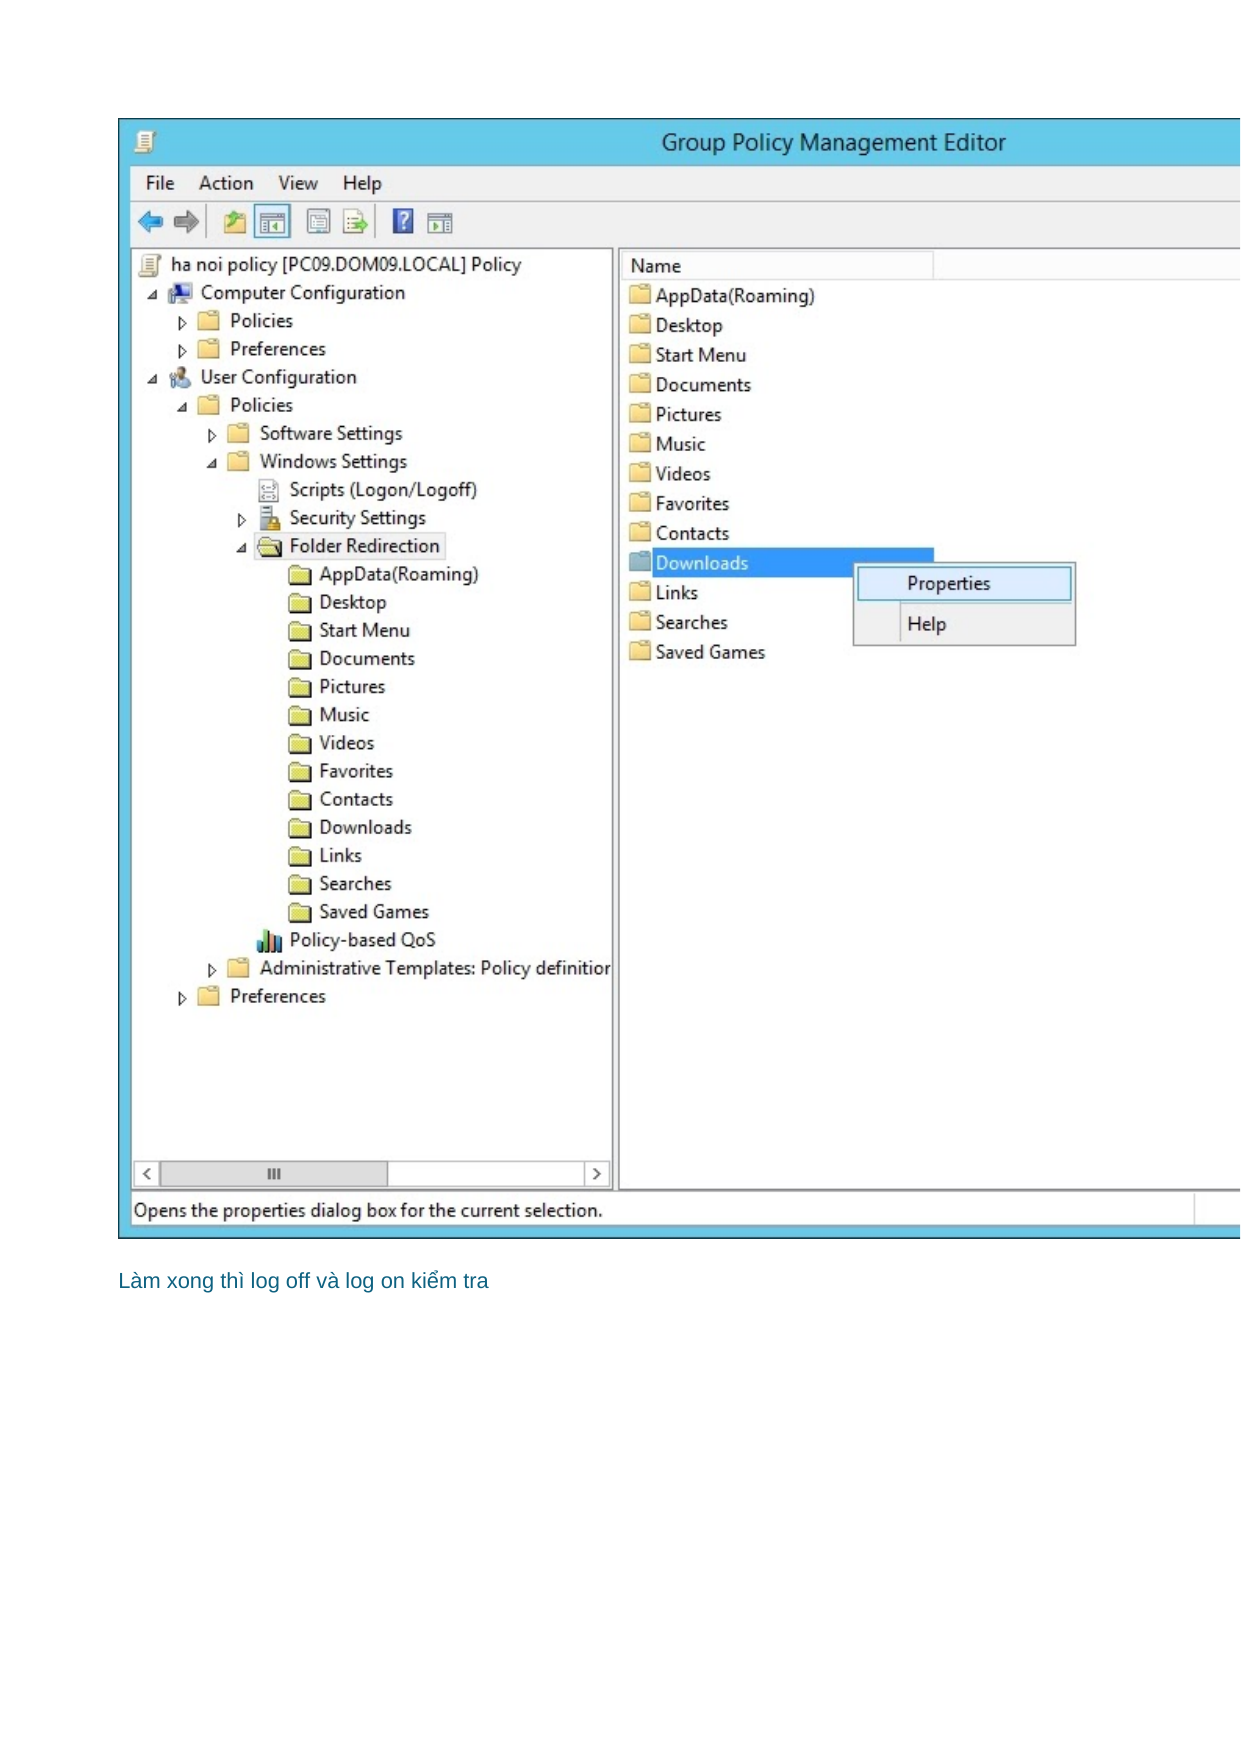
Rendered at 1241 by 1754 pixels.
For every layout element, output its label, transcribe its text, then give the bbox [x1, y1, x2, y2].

picture [118, 118, 1241, 1239]
text Làm xong thì log off và log on kiểm tra [118, 1268, 1122, 1293]
